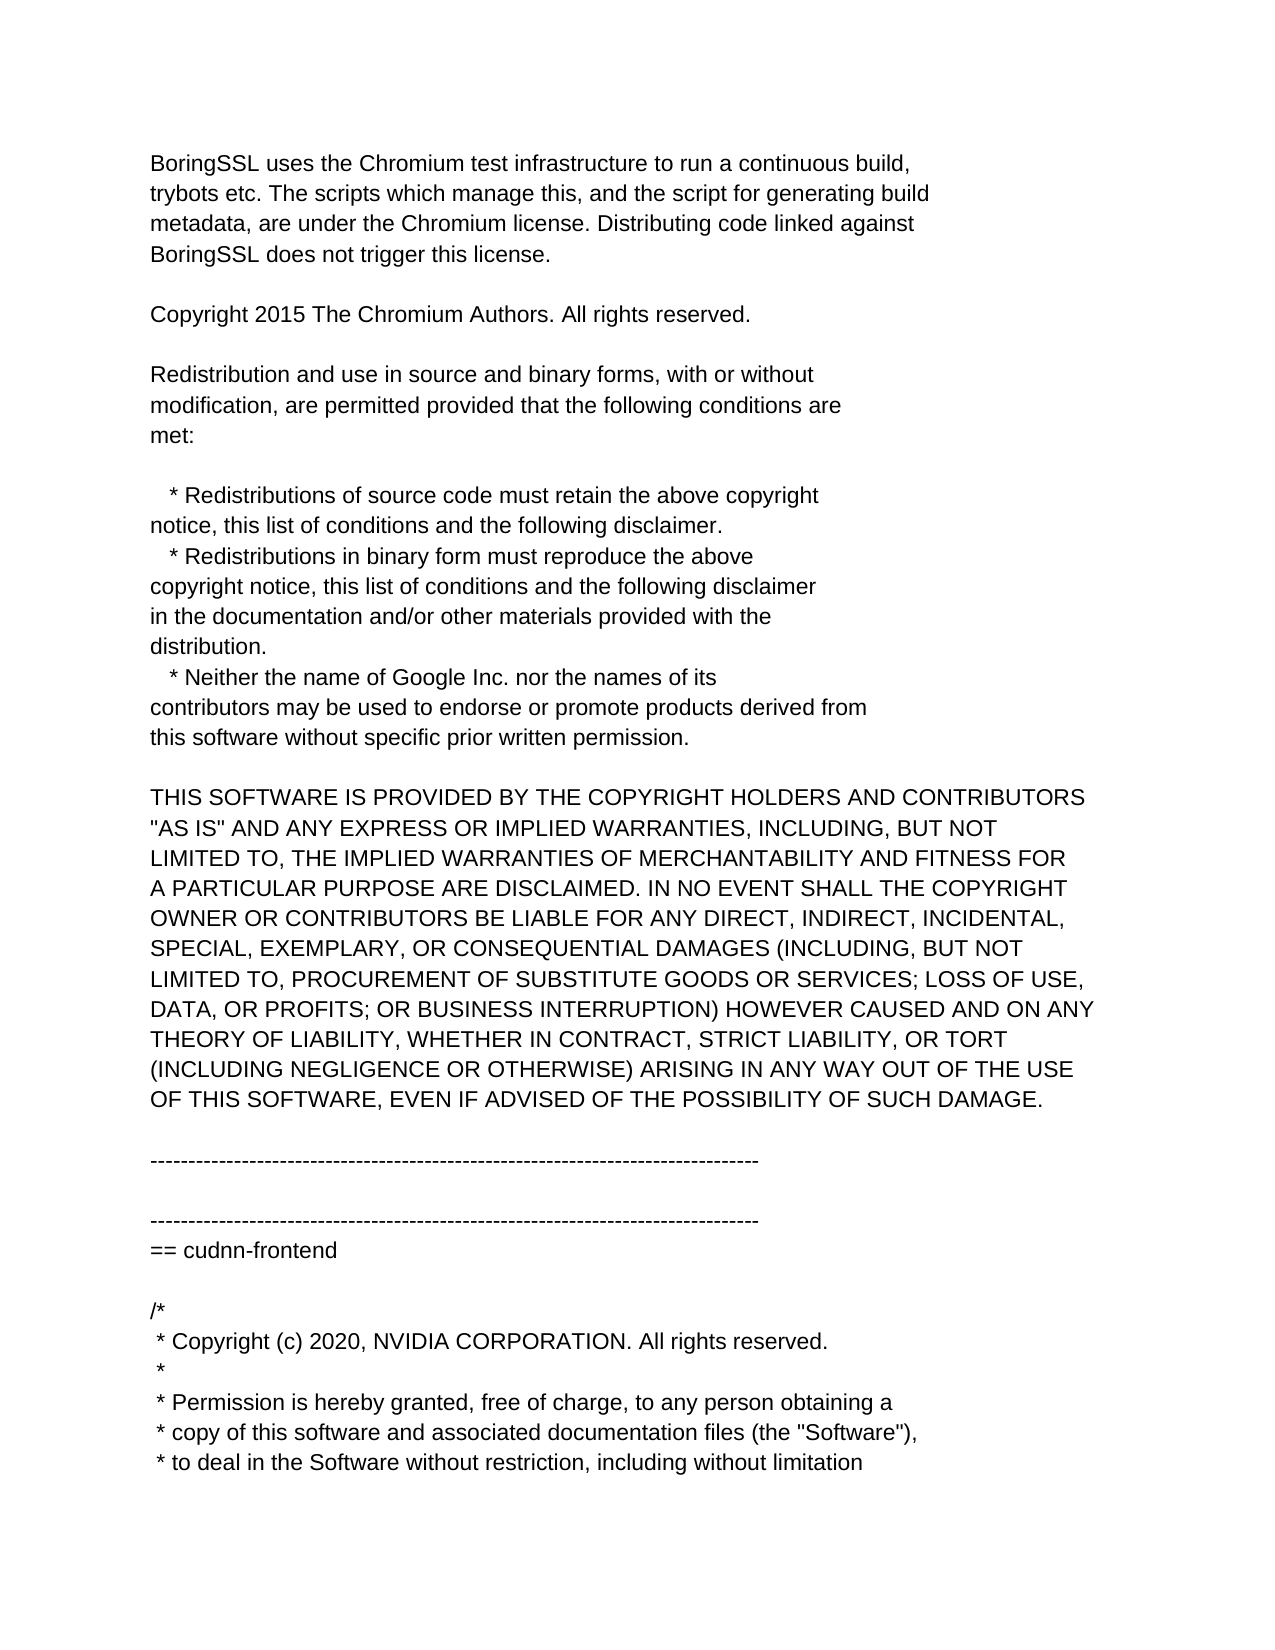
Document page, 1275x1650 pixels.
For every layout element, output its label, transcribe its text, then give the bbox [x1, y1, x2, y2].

text * Permission is hereby granted, free of charge, to any person obtaining a [150, 1388, 1125, 1415]
text * Copyright (c) 2020, NVIDIA CORPORATION. All rights reserved. [150, 1328, 1125, 1354]
text trybots etc. The scripts which manage this, and the script for generating build [150, 180, 1125, 207]
text THIS SOFTWARE IS PROVIDED BY THE COPYRIGHT HOLDERS AND CONTRIBUTORS [150, 784, 1125, 811]
text == cudnn-frontend [150, 1237, 1125, 1264]
text contributors may be used to endorse or promote products derived from [150, 694, 1125, 720]
text * [150, 1358, 1125, 1385]
text * to deal in the Software without restriction, including without limitation [150, 1449, 1125, 1475]
text LIMITED TO, THE IMPLIED WARRANTIES OF MERCHANTABILITY AND FITNESS FOR [150, 845, 1125, 871]
text "AS IS" AND ANY EXPRESS OR IMPLIED WARRANTIES, INCLUDING, BUT NOT [150, 814, 1125, 841]
text in the documentation and/or other materials provided with the [150, 603, 1125, 629]
text BoringSSL uses the Chromium test infrastructure to run a continuous build, [150, 150, 1125, 176]
text * Neither the name of Google Inc. nor the names of its [150, 663, 1125, 690]
text modification, are permitted provided that the following conditions are [150, 392, 1125, 418]
text * copy of this software and associated documentation files (the "Software"), [150, 1419, 1125, 1445]
text Copyright 2015 The Chromium Authors. All rights reserved. [150, 301, 1125, 327]
text THEORY OF LIABILITY, WHETHER IN CONTRACT, STRICT LIABILITY, OR TORT [150, 1026, 1125, 1052]
text Redistribution and use in source and binary forms, with or without [150, 361, 1125, 388]
text copyright notice, this list of conditions and the following disclaimer [150, 573, 1125, 599]
text distribution. [150, 633, 1125, 660]
text met: [150, 422, 1125, 448]
text A PARTICULAR PURPOSE ARE DISCLAIMED. IN NO EVENT SHALL THE COPYRIGHT [150, 875, 1125, 901]
text SPECIAL, EXEMPLARY, OR CONSEQUENTIAL DAMAGES (INCLUDING, BUT NOT [150, 935, 1125, 962]
text /* [150, 1298, 1125, 1324]
text DATA, OR PROFITS; OR BUSINESS INTERRUPTION) HOWEVER CAUSED AND ON ANY [150, 996, 1125, 1022]
text OF THIS SOFTWARE, EVEN IF ADVISED OF THE POSSIBILITY OF SUCH DAMAGE. [150, 1086, 1125, 1113]
text -------------------------------------------------------------------------------- [150, 1207, 1125, 1234]
text notice, this list of conditions and the following disclaimer. [150, 512, 1125, 539]
text metadata, are under the Chromium license. Distributing code linked against [150, 210, 1125, 237]
text this software without specific prior written permission. [150, 724, 1125, 750]
text -------------------------------------------------------------------------------- [150, 1147, 1125, 1173]
text * Redistributions in binary form must reproduce the above [150, 543, 1125, 569]
text BoringSSL does not trigger this license. [150, 241, 1125, 267]
text * Redistributions of source code must retain the above copyright [150, 482, 1125, 509]
text LIMITED TO, PROCUREMENT OF SUBSTITUTE GOODS OR SERVICES; LOSS OF USE, [150, 966, 1125, 992]
text (INCLUDING NEGLIGENCE OR OTHERWISE) ARISING IN ANY WAY OUT OF THE USE [150, 1056, 1125, 1083]
text OWNER OR CONTRIBUTORS BE LIABLE FOR ANY DIRECT, INDIRECT, INCIDENTAL, [150, 905, 1125, 932]
